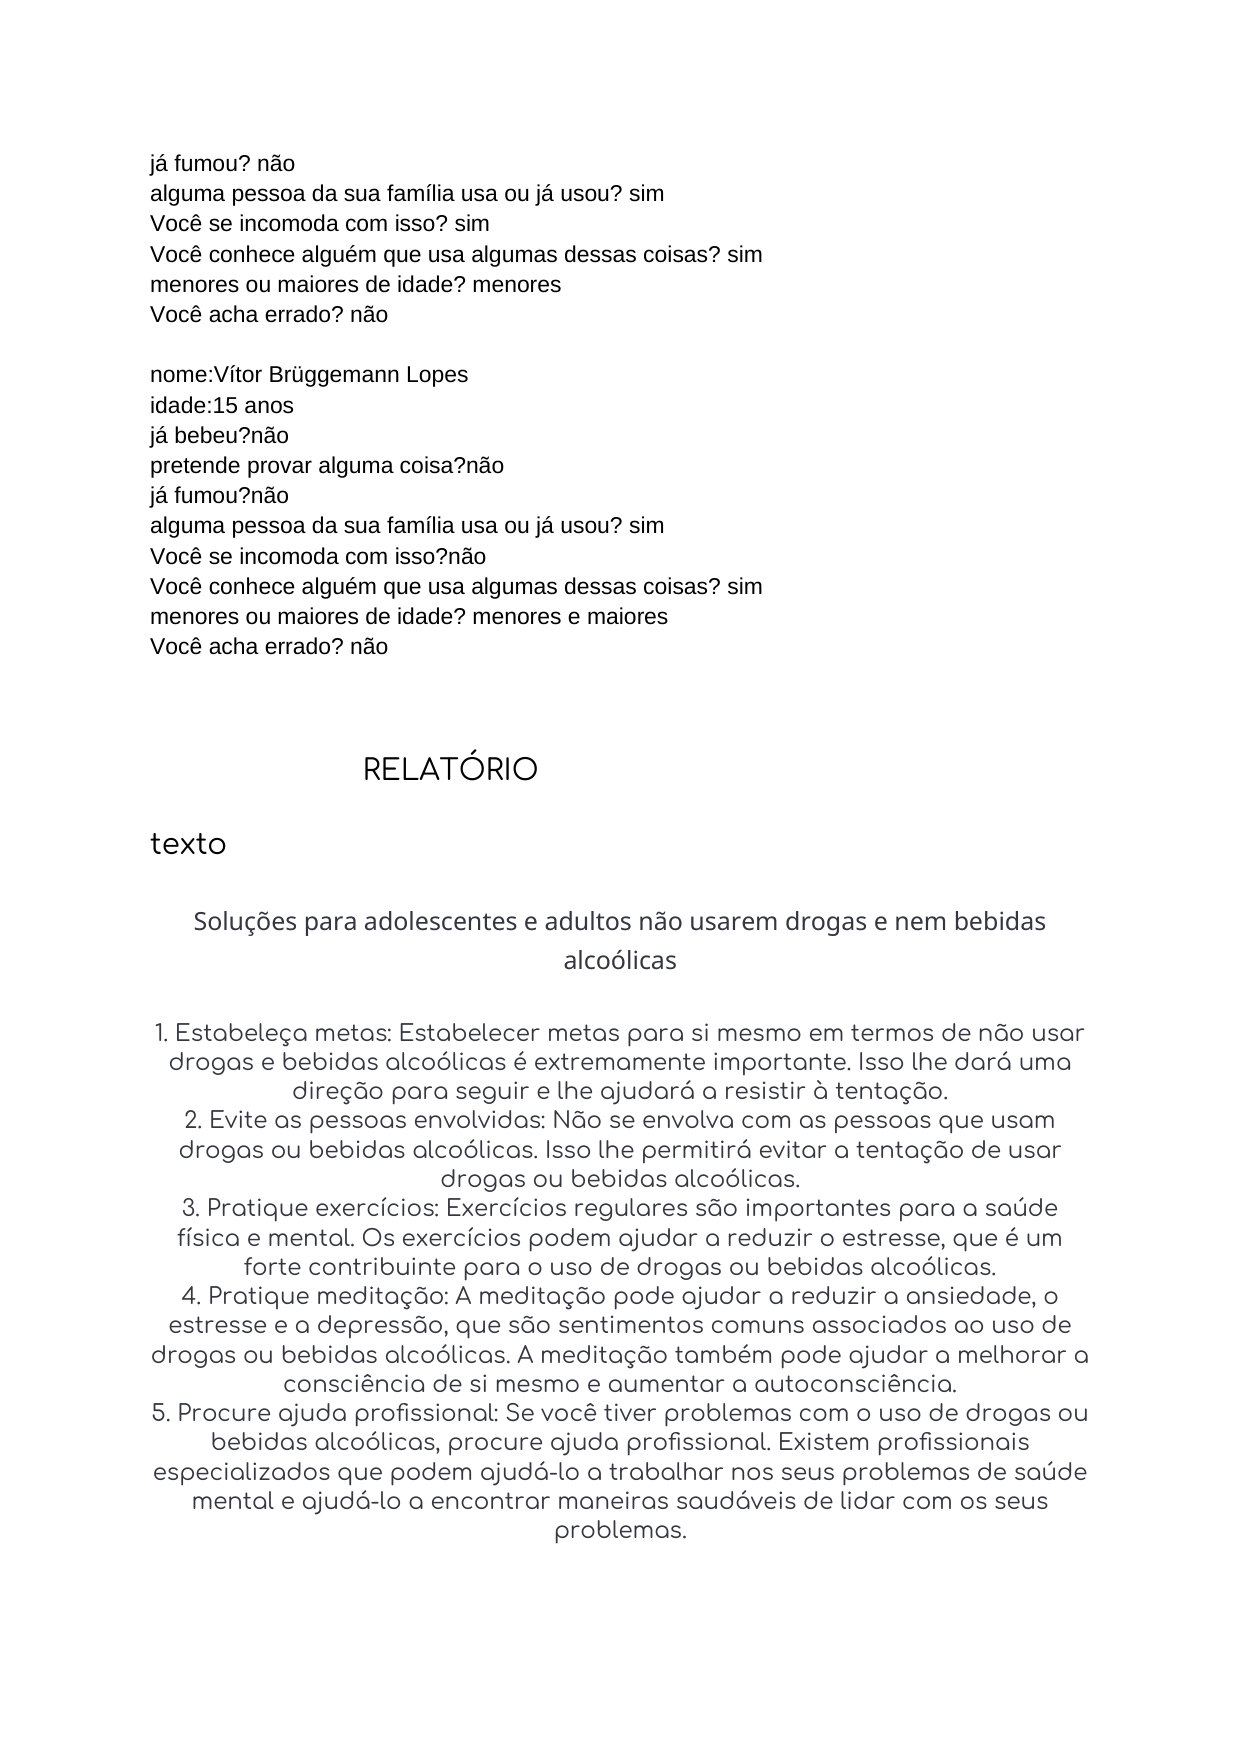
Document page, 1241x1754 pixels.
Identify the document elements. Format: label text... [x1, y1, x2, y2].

text já fumou? não [150, 150, 1090, 176]
text Você se incomoda com isso?não [150, 543, 1090, 569]
text pretende provar alguma coisa?não [150, 452, 1090, 478]
text alguma pessoa da sua família usa ou já usou? sim [150, 180, 1090, 207]
text RELATÓRIO [150, 754, 1090, 787]
text 4. Pratique meditação: A meditação pode ajudar a reduzir a ansiedade, o estresse e a depressão, que são sentimentos comuns associados ao uso de drogas ou bebidas alcoólicas. A meditação também pode ajudar a melhorar a consciência de si mesmo e aumentar a autoconsciência. [150, 1284, 1090, 1398]
text 1. Estabeleça metas: Estabelecer metas para si mesmo em termos de não usar drogas e bebidas alcoólicas é extremamente importante. Isso lhe dará uma direção para seguir e lhe ajudará a resistir à tentação. [150, 1021, 1090, 1105]
text 3. Pratique exercícios: Exercícios regulares são importantes para a saúde física e mental. Os exercícios podem ajudar a reduzir o estresse, que é um forte contribuinte para o uso de drogas ou bebidas alcoólicas. [150, 1196, 1090, 1281]
text idade:15 anos [150, 392, 1090, 418]
text menores ou maiores de idade? menores [150, 271, 1090, 297]
text nome:Vítor Brüggemann Lopes [150, 361, 1090, 388]
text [150, 241, 1090, 267]
text já fumou?não [150, 482, 1090, 509]
text texto [150, 829, 1090, 861]
text menores ou maiores de idade? menores e maiores [150, 603, 1090, 629]
text alguma pessoa da sua família usa ou já usou? sim [150, 512, 1090, 539]
text 5. Procure ajuda profissional: Se você tiver problemas com o uso de drogas ou bebidas alcoólicas, procure ajuda profissional. Existem profissionais especializados que podem ajudá-lo a trabalhar nos seus problemas de saúde mental e ajudá-lo a encontrar maneiras saudáveis de lidar com os seus problemas. [150, 1401, 1090, 1544]
text Soluções para adolescentes e adultos não usarem drogas e nem bebidas alcoólicas [150, 903, 1090, 977]
text Você conhece alguém que usa algumas dessas coisas? sim [150, 573, 1090, 599]
text 2. Evite as pessoas envolvidas: Não se envolva com as pessoas que usam drogas ou bebidas alcoólicas. Isso lhe permitirá evitar a tentação de usar drogas ou bebidas alcoólicas. [150, 1109, 1090, 1193]
text Você acha errado? não [150, 633, 1090, 660]
text Você se incomoda com isso? sim [150, 210, 1090, 237]
text Você acha errado? não [150, 301, 1090, 327]
text já bebeu?não [150, 422, 1090, 448]
